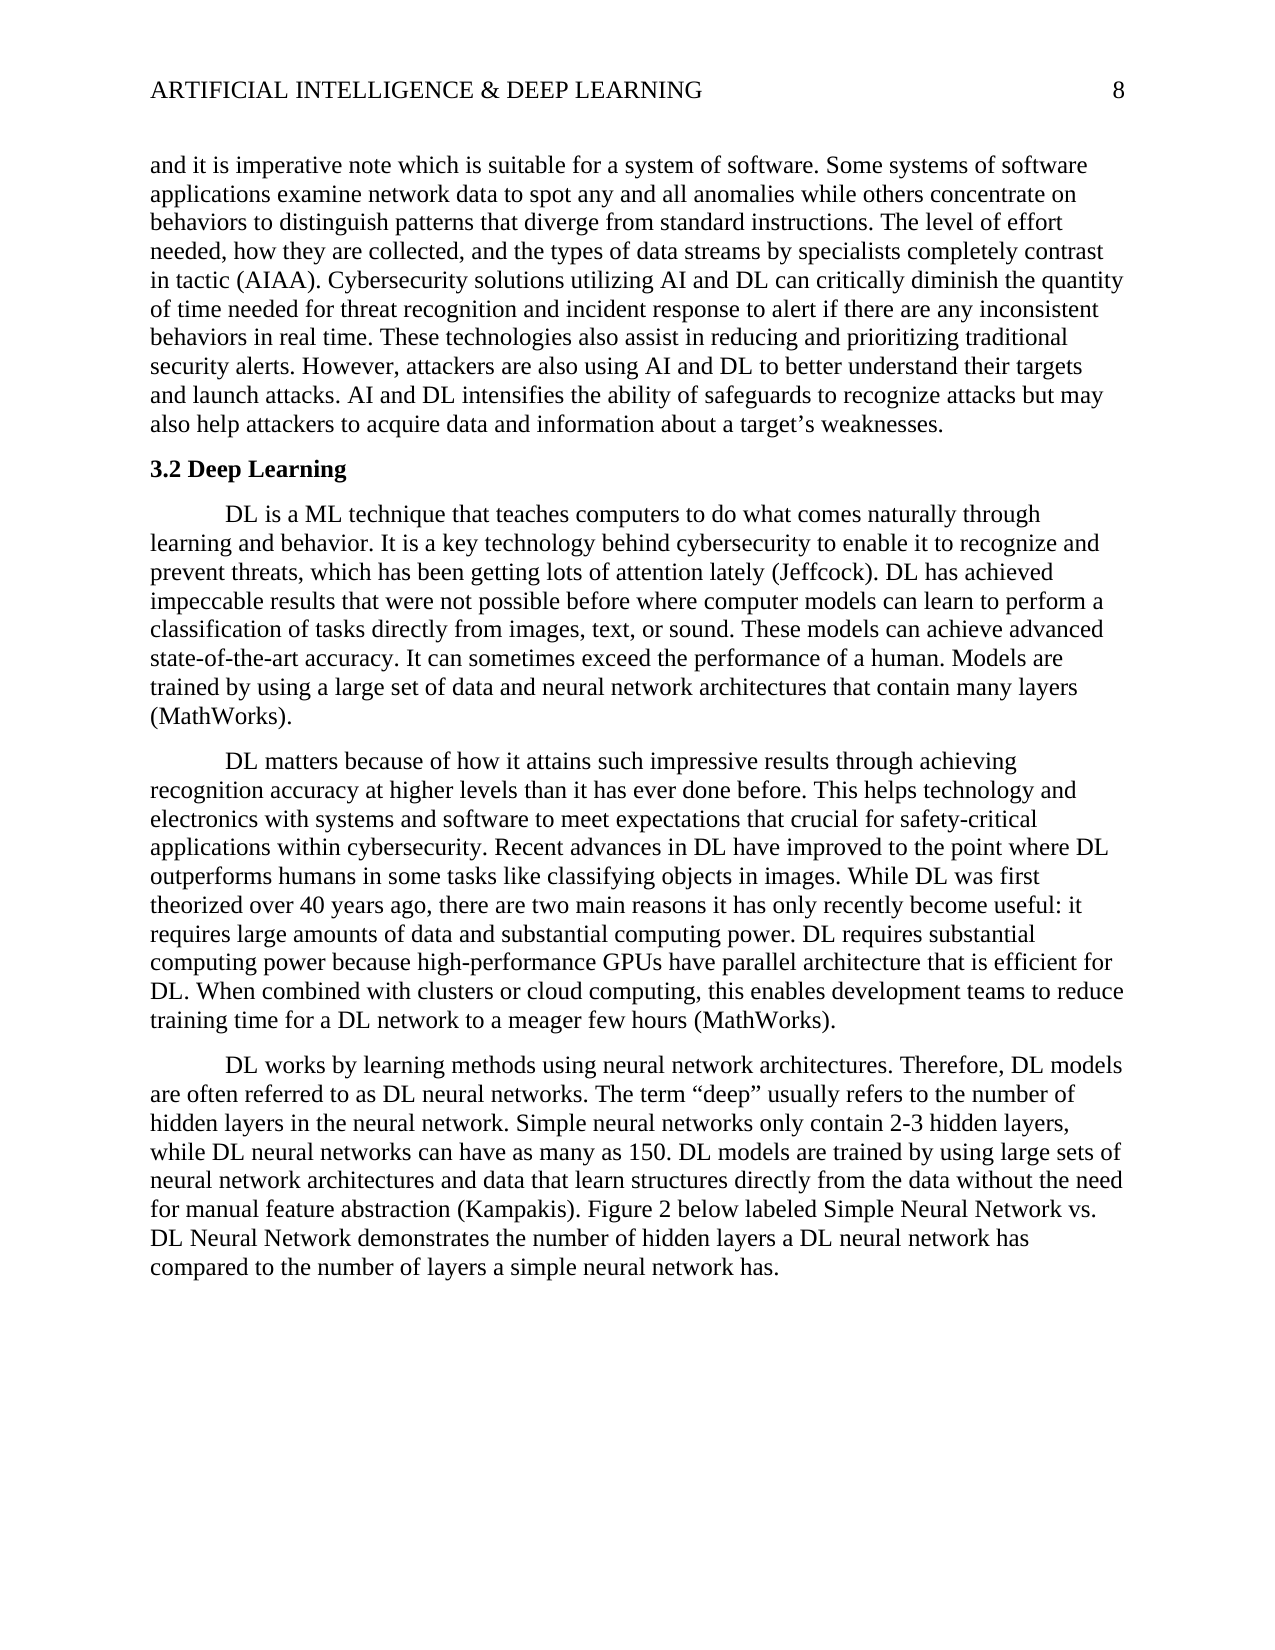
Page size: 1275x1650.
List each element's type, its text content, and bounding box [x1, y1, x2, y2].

text 3.2 Deep Learning [150, 454, 1125, 483]
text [150, 150, 1125, 437]
text DL matters because of how it attains such impressive results through achieving recognition accuracy at higher levels than it has ever done before. This helps technology and electronics with systems and software to meet expectations that crucial for safety-critical applications within cybersecurity. Recent advances in DL have improved to the point where DL outperforms humans in some tasks like classifying objects in images. While DL was first theorized over 40 years ago, there are two main reasons it has only recently become useful: it requires large amounts of data and substantial computing power. DL requires substantial computing power because high-performance GPUs have parallel architecture that is efficient for DL. When combined with clusters or cloud computing, this enables development teams to reduce training time for a DL network to a meager few hours . [150, 746, 1125, 1034]
text DL is a ML technique that teaches computers to do what comes naturally through learning and behavior. It is a key technology behind cybersecurity to enable it to recognize and prevent threats, which has been getting lots of attention lately . DL has achieved impeccable results that were not possible before where computer models can learn to perform a classification of tasks directly from images, text, or sound. These models can achieve advanced state-of-the-art accuracy. It can sometimes exceed the performance of a human. Models are trained by using a large set of data and neural network architectures that contain many layers. [150, 499, 1125, 729]
text DL works by learning methods using neural network architectures. Therefore, DL models are often referred to as DL neural networks. The term “deep” usually refers to the number of hidden layers in the neural network. Simple neural networks only contain 2-3 hidden layers, while DL neural networks can have as many as 150. DL models are trained by using large sets of neural network architectures and data that learn structures directly from the data without the need for manual feature abstraction . Figure 2 below labeled Simple Neural Network vs. DL Neural Network demonstrates the number of hidden layers a DL neural network has compared to the number of layers a simple neural network has. [150, 1050, 1125, 1280]
